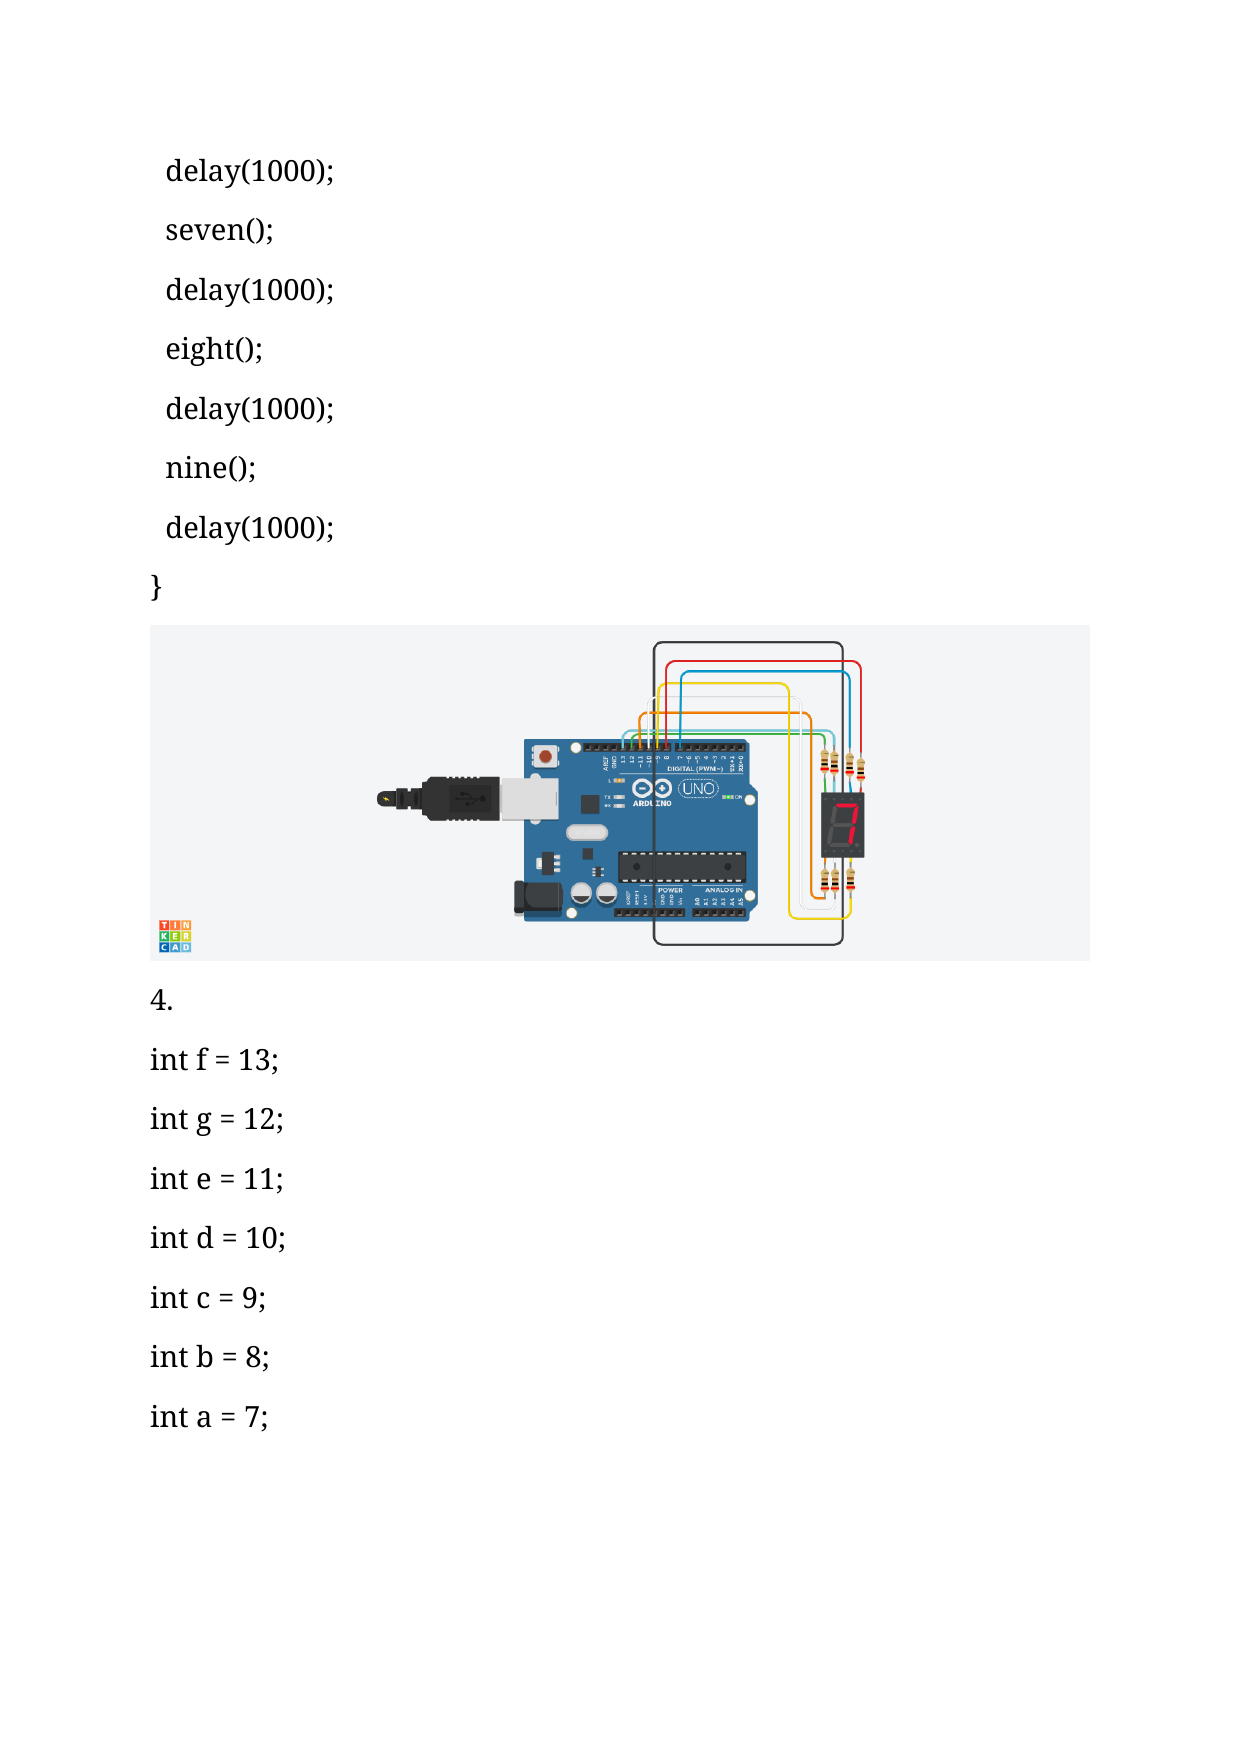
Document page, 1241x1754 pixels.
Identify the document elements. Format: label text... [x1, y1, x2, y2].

picture [150, 625, 1091, 961]
text int g = 12; [150, 1099, 1090, 1138]
text int f = 13; [150, 1039, 1090, 1079]
text delay(1000); [150, 507, 1090, 547]
text delay(1000); [150, 150, 1090, 190]
text int a = 7; [150, 1396, 1090, 1436]
text 4. [150, 980, 1090, 1019]
text seven(); [150, 209, 1090, 249]
text } [150, 566, 1090, 606]
text int c = 9; [150, 1277, 1090, 1317]
text nine(); [150, 447, 1090, 487]
text int e = 11; [150, 1158, 1090, 1198]
text int d = 10; [150, 1218, 1090, 1257]
text int b = 8; [150, 1337, 1090, 1376]
text delay(1000); [150, 269, 1090, 309]
text delay(1000); [150, 388, 1090, 428]
text eight(); [150, 328, 1090, 368]
